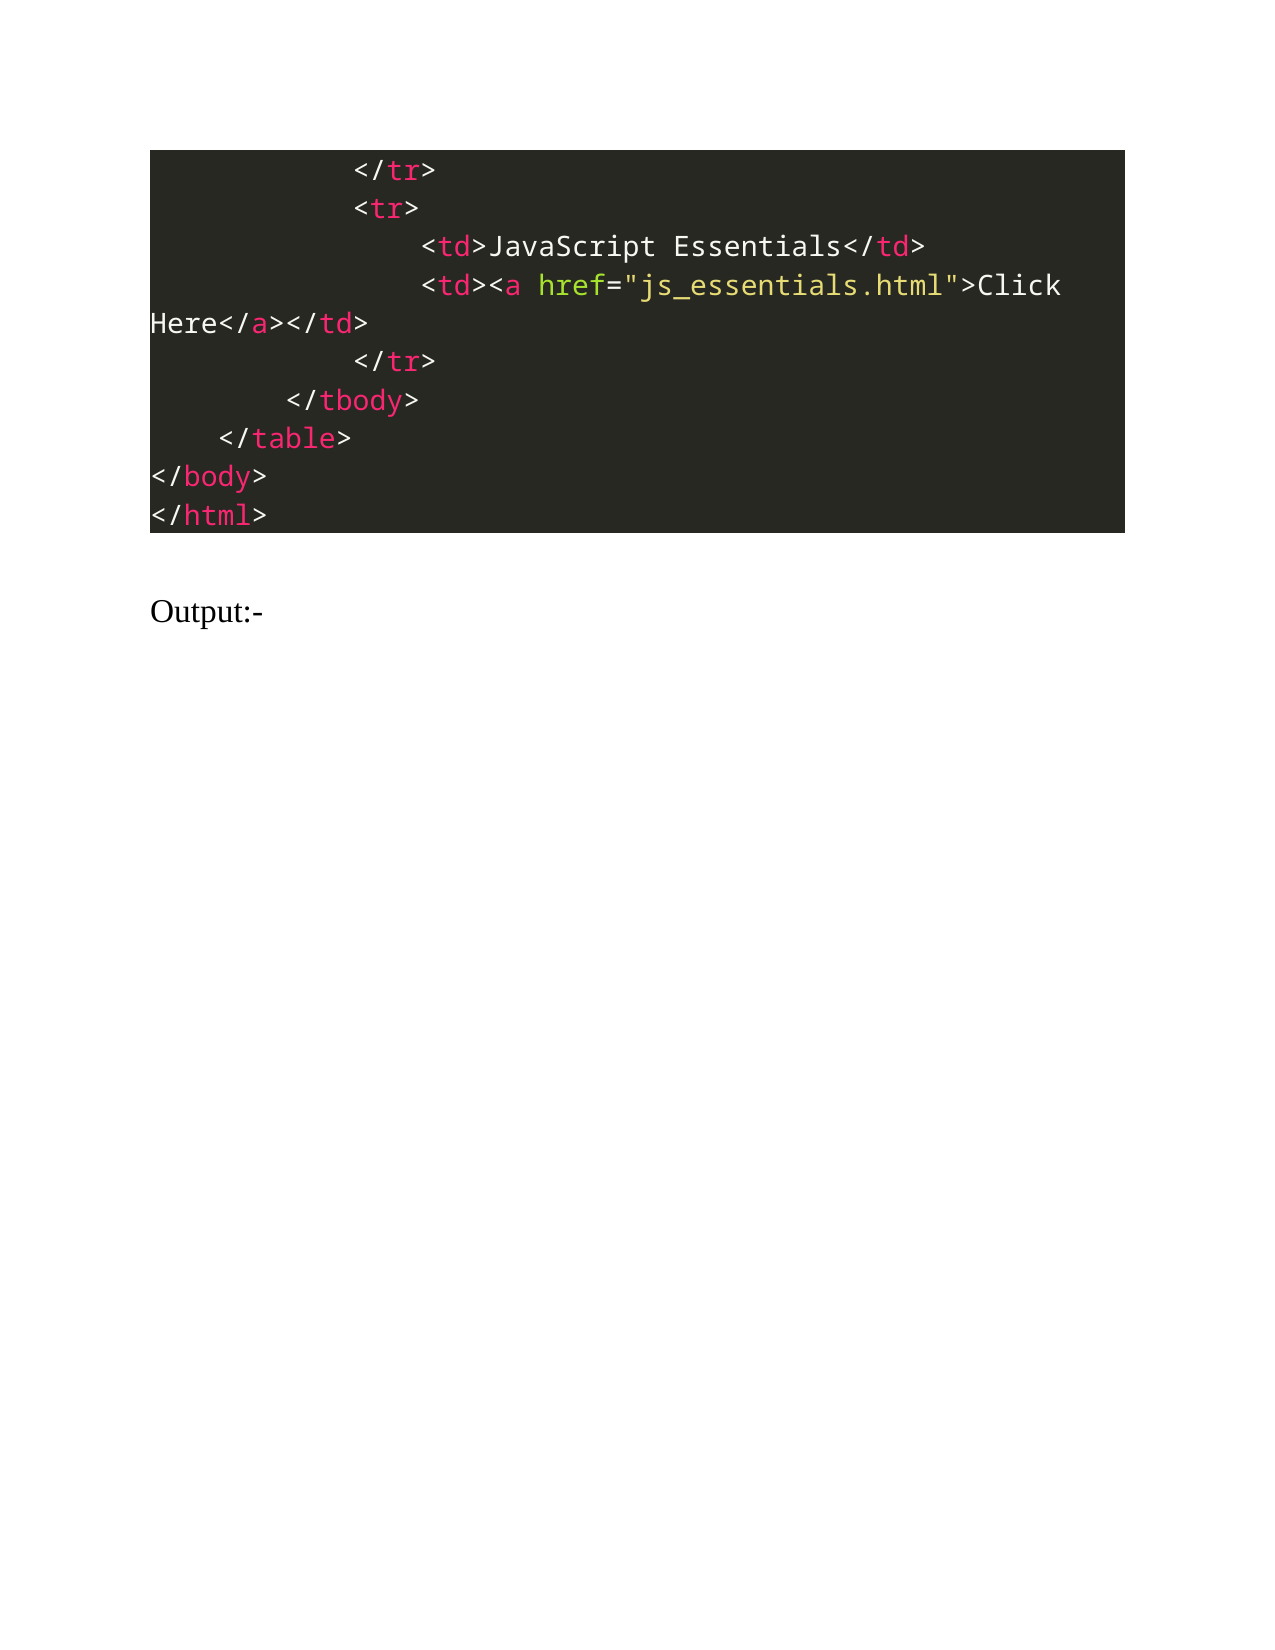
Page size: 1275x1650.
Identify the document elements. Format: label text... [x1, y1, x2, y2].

text <tr> [150, 188, 1125, 227]
text </tbody> [150, 380, 1125, 418]
text </table> [150, 418, 1125, 457]
text </body> [150, 457, 1125, 495]
text </tr> [150, 150, 1125, 188]
text </html> [150, 495, 1125, 533]
text Output:- [150, 591, 1125, 630]
text <td>JavaScript Essentials</td> [150, 227, 1125, 265]
text </tr> [150, 342, 1125, 380]
text <td><a href="js_essentials.html">Click Here</a></td> [150, 265, 1125, 342]
